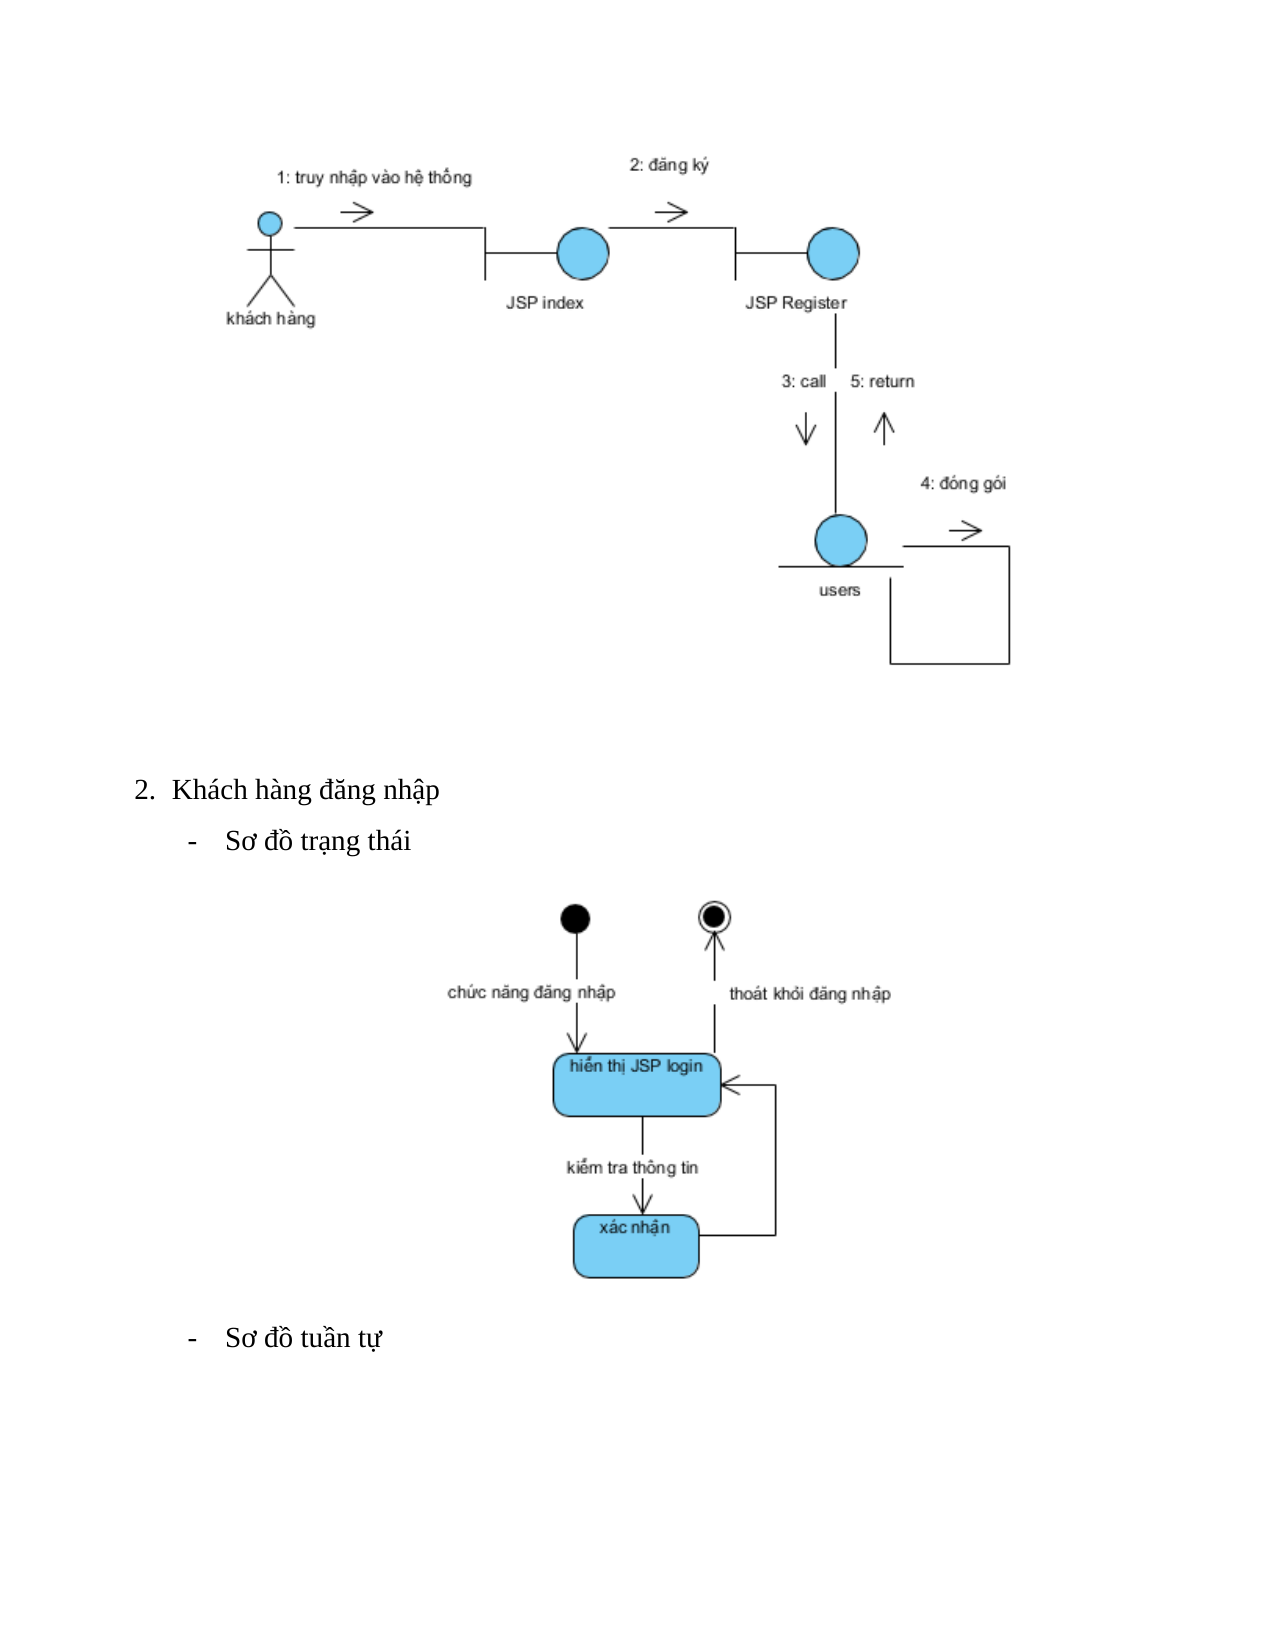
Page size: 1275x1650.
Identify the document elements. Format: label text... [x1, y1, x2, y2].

list Khách hàng đăng nhập [134, 772, 1125, 806]
list Sơ đồ tuần tự [187, 1320, 1125, 1354]
list Sơ đồ trạng thái [187, 823, 1125, 856]
picture [423, 873, 927, 1307]
picture [225, 150, 1062, 709]
